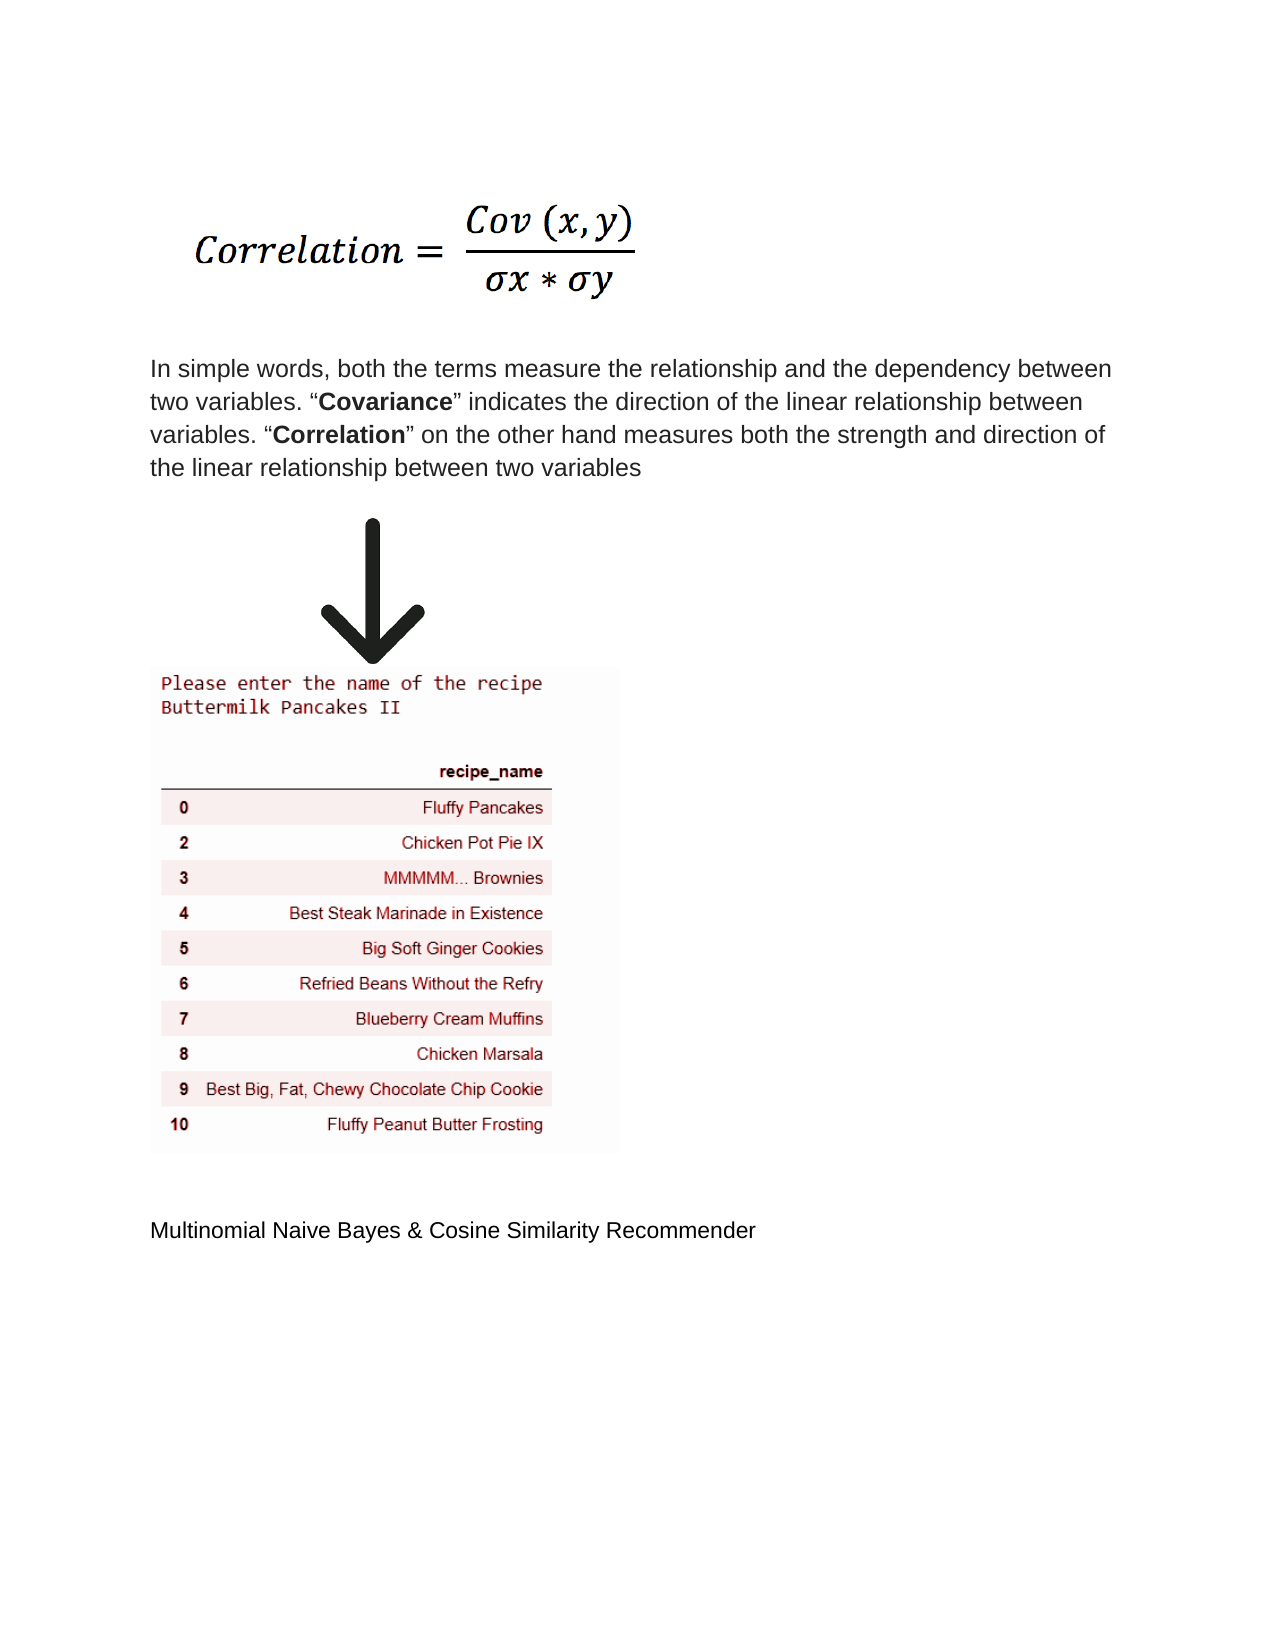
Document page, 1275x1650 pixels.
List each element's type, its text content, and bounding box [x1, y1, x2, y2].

text Multinomial Naive Bayes & Cosine Similarity Recommender [150, 1217, 1125, 1243]
text In simple words, both the terms measure the relationship and the dependency between two variables. “Covariance” indicates the direction of the linear relationship between variables. “Correlation” on the other hand measures both the strength and direction of the linear relationship between two variables [150, 354, 1125, 481]
picture [150, 150, 681, 350]
picture [150, 667, 620, 1153]
picture [300, 518, 445, 664]
